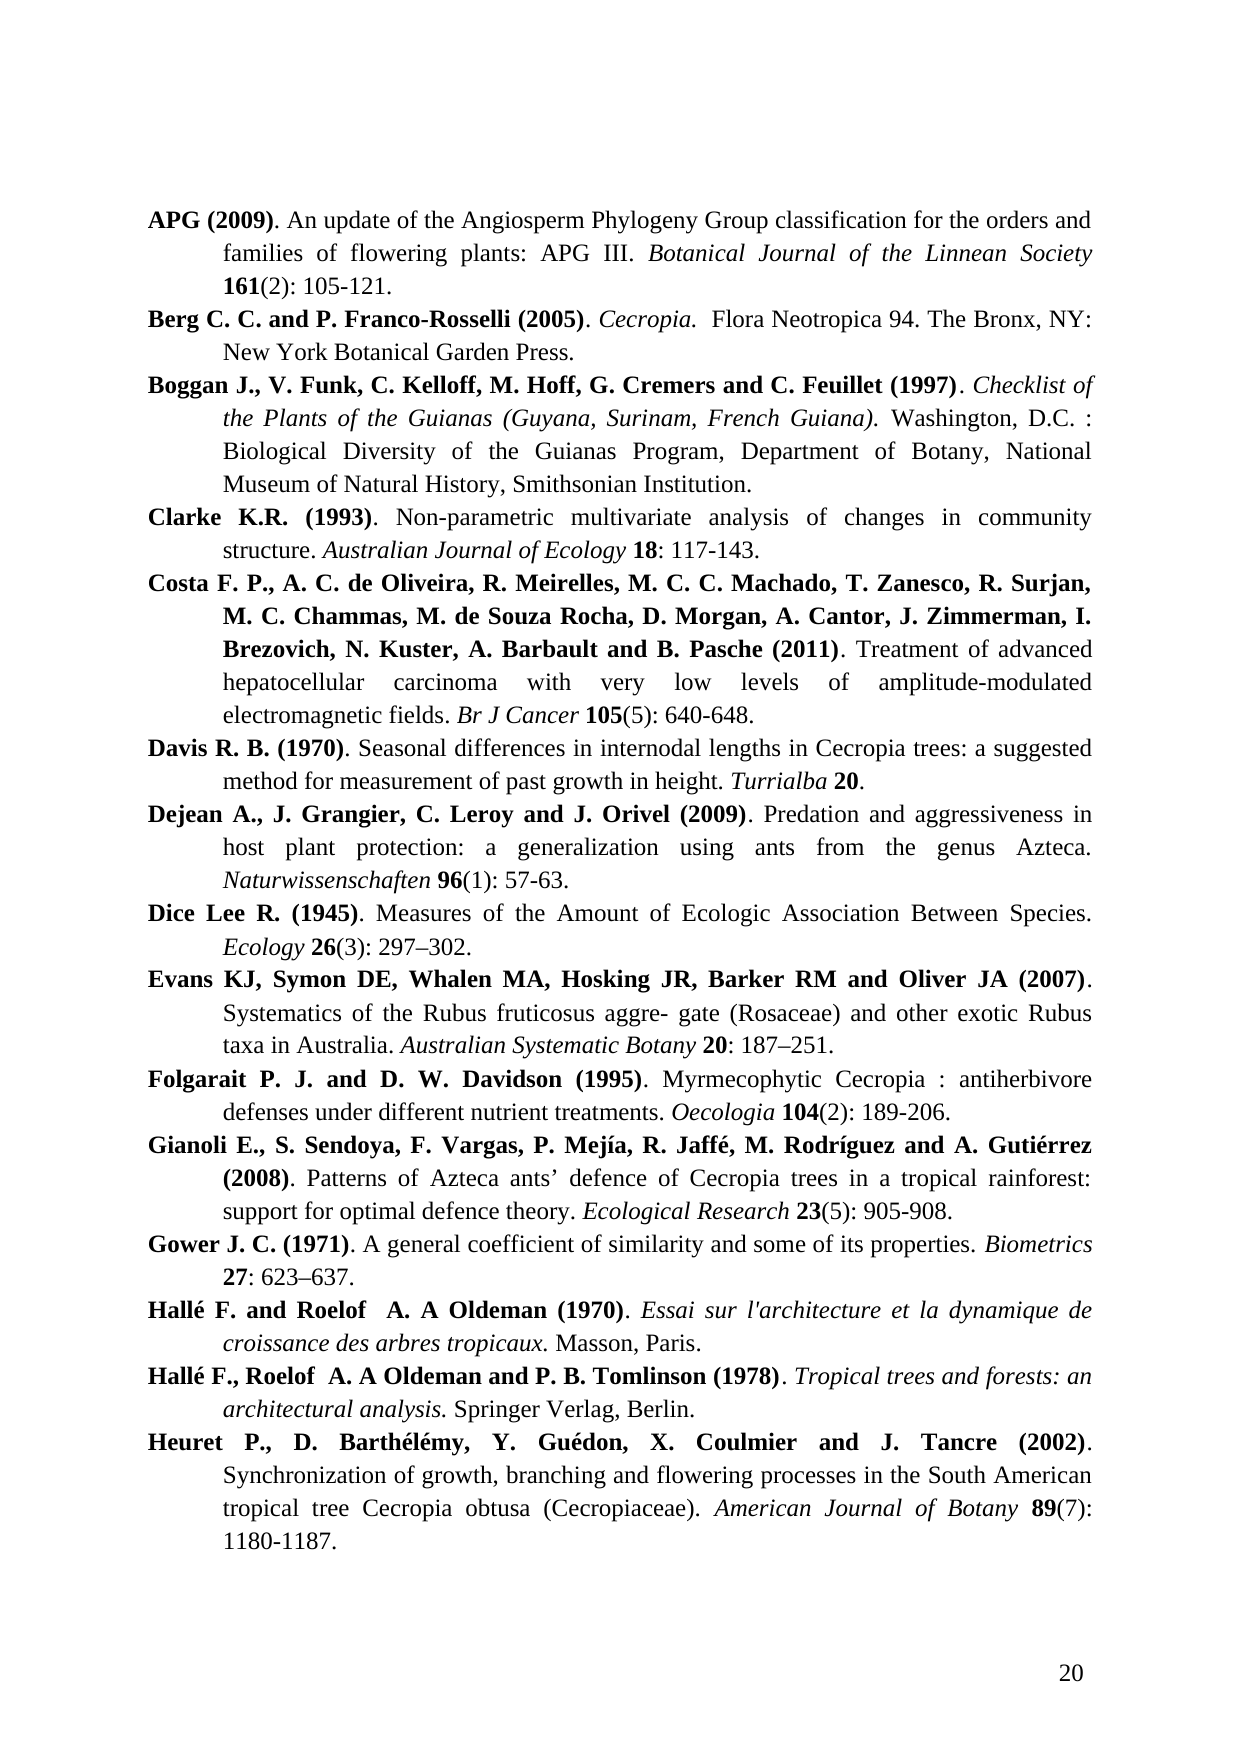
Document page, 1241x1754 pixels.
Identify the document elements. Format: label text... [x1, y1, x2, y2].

text Gower J. C. (1971). A general coefficient of similarity and some of its properties. Biometrics 27: 623–637. [148, 1229, 1093, 1291]
text Folgarait P. J. and D. W. Davidson (1995). Myrmecophytic Cecropia : antiherbivore defenses under different nutrient treatments. Oecologia 104(2): 189-206. [148, 1064, 1093, 1125]
text Hallé F. and Roelof A. A Oldeman (1970). Essai sur l'architecture et la dynamique de croissance des arbres tropicaux. Masson, Paris. [148, 1295, 1093, 1357]
text Costa F. P., A. C. de Oliveira, R. Meirelles, M. C. C. Machado, T. Zanesco, R. Surjan, M. C. Chammas, M. de Souza Rocha, D. Morgan, A. Cantor, J. Zimmerman, I. Brezovich, N. Kuster, A. Barbault and B. Pasche (2011). Treatment of advanced hepatocellular carcinoma with very low levels of amplitude-modulated electromagnetic fields. Br J Cancer 105(5): 640-648. [148, 568, 1093, 729]
text Heuret P., D. Barthélémy, Y. Guédon, X. Coulmier and J. Tancre (2002). Synchronization of growth, branching and flowering processes in the South American tropical tree Cecropia obtusa (Cecropiaceae). American Journal of Botany 89(7): 1180-1187. [148, 1427, 1093, 1555]
text Berg C. C. and P. Franco-Rosselli (2005). Cecropia. Flora Neotropica 94. The Bronx, NY: New York Botanical Garden Press. [148, 304, 1093, 366]
text APG (2009). An update of the Angiosperm Phylogeny Group classification for the orders and families of flowering plants: APG III. Botanical Journal of the Linnean Society 161(2): 105-121. [148, 205, 1093, 300]
text Davis R. B. (1970). Seasonal differences in internodal lengths in Cecropia trees: a suggested method for measurement of past growth in height. Turrialba 20. [148, 733, 1093, 795]
text Hallé F., Roelof A. A Oldeman and P. B. Tomlinson (1978). Tropical trees and forests: an architectural analysis. Springer Verlag, Berlin. [148, 1361, 1093, 1423]
text Boggan J., V. Funk, C. Kelloff, M. Hoff, G. Cremers and C. Feuillet (1997). Checklist of the Plants of the Guianas (Guyana, Surinam, French Guiana). Washington, D.C. : Biological Diversity of the Guianas Program, Department of Botany, National Museum of Natural History, Smithsonian Institution. [148, 370, 1093, 498]
text Dejean A., J. Grangier, C. Leroy and J. Orivel (2009). Predation and aggressiveness in host plant protection: a generalization using ants from the genus Azteca. Naturwissenschaften 96(1): 57-63. [148, 799, 1093, 894]
text Gianoli E., S. Sendoya, F. Vargas, P. Mejía, R. Jaffé, M. Rodríguez and A. Gutiérrez (2008). Patterns of Azteca ants’ defence of Cecropia trees in a tropical rainforest: support for optimal defence theory. Ecological Research 23(5): 905-908. [148, 1130, 1093, 1224]
text Dice Lee R. (1945). Measures of the Amount of Ecologic Association Between Species. Ecology 26(3): 297–302. [148, 898, 1093, 960]
text Clarke K.R. (1993). Non-parametric multivariate analysis of changes in community structure. Australian Journal of Ecology 18: 117-143. [148, 502, 1093, 564]
text Evans KJ, Symon DE, Whalen MA, Hosking JR, Barker RM and Oliver JA (2007). Systematics of the Rubus fruticosus aggre- gate (Rosaceae) and other exotic Rubus taxa in Australia. Australian Systematic Botany 20: 187–251. [148, 964, 1093, 1059]
